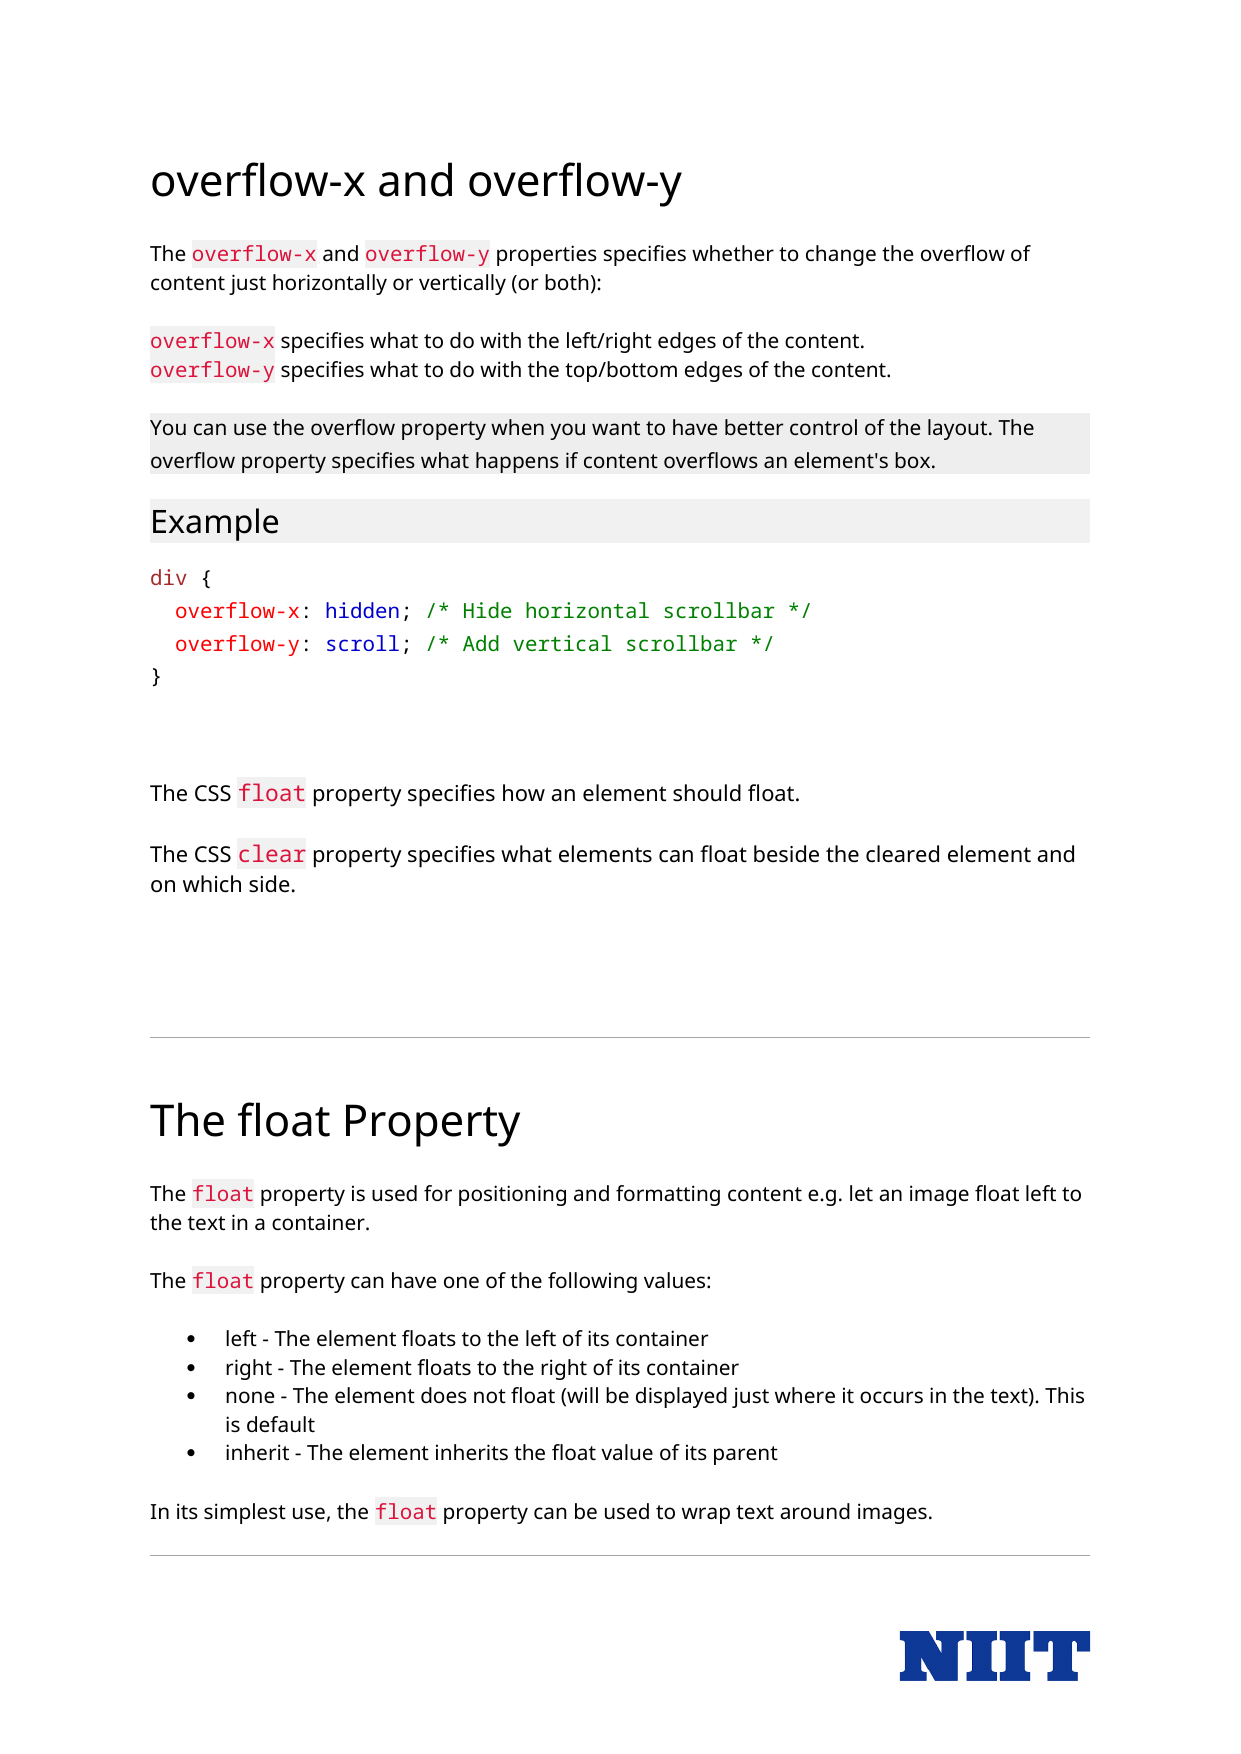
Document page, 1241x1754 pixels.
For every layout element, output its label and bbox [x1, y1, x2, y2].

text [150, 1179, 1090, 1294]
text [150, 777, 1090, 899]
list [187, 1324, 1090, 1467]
picture [899, 1631, 1091, 1681]
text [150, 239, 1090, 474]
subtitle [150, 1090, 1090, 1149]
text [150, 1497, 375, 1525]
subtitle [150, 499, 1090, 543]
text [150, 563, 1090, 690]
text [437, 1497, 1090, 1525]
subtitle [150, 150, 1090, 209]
